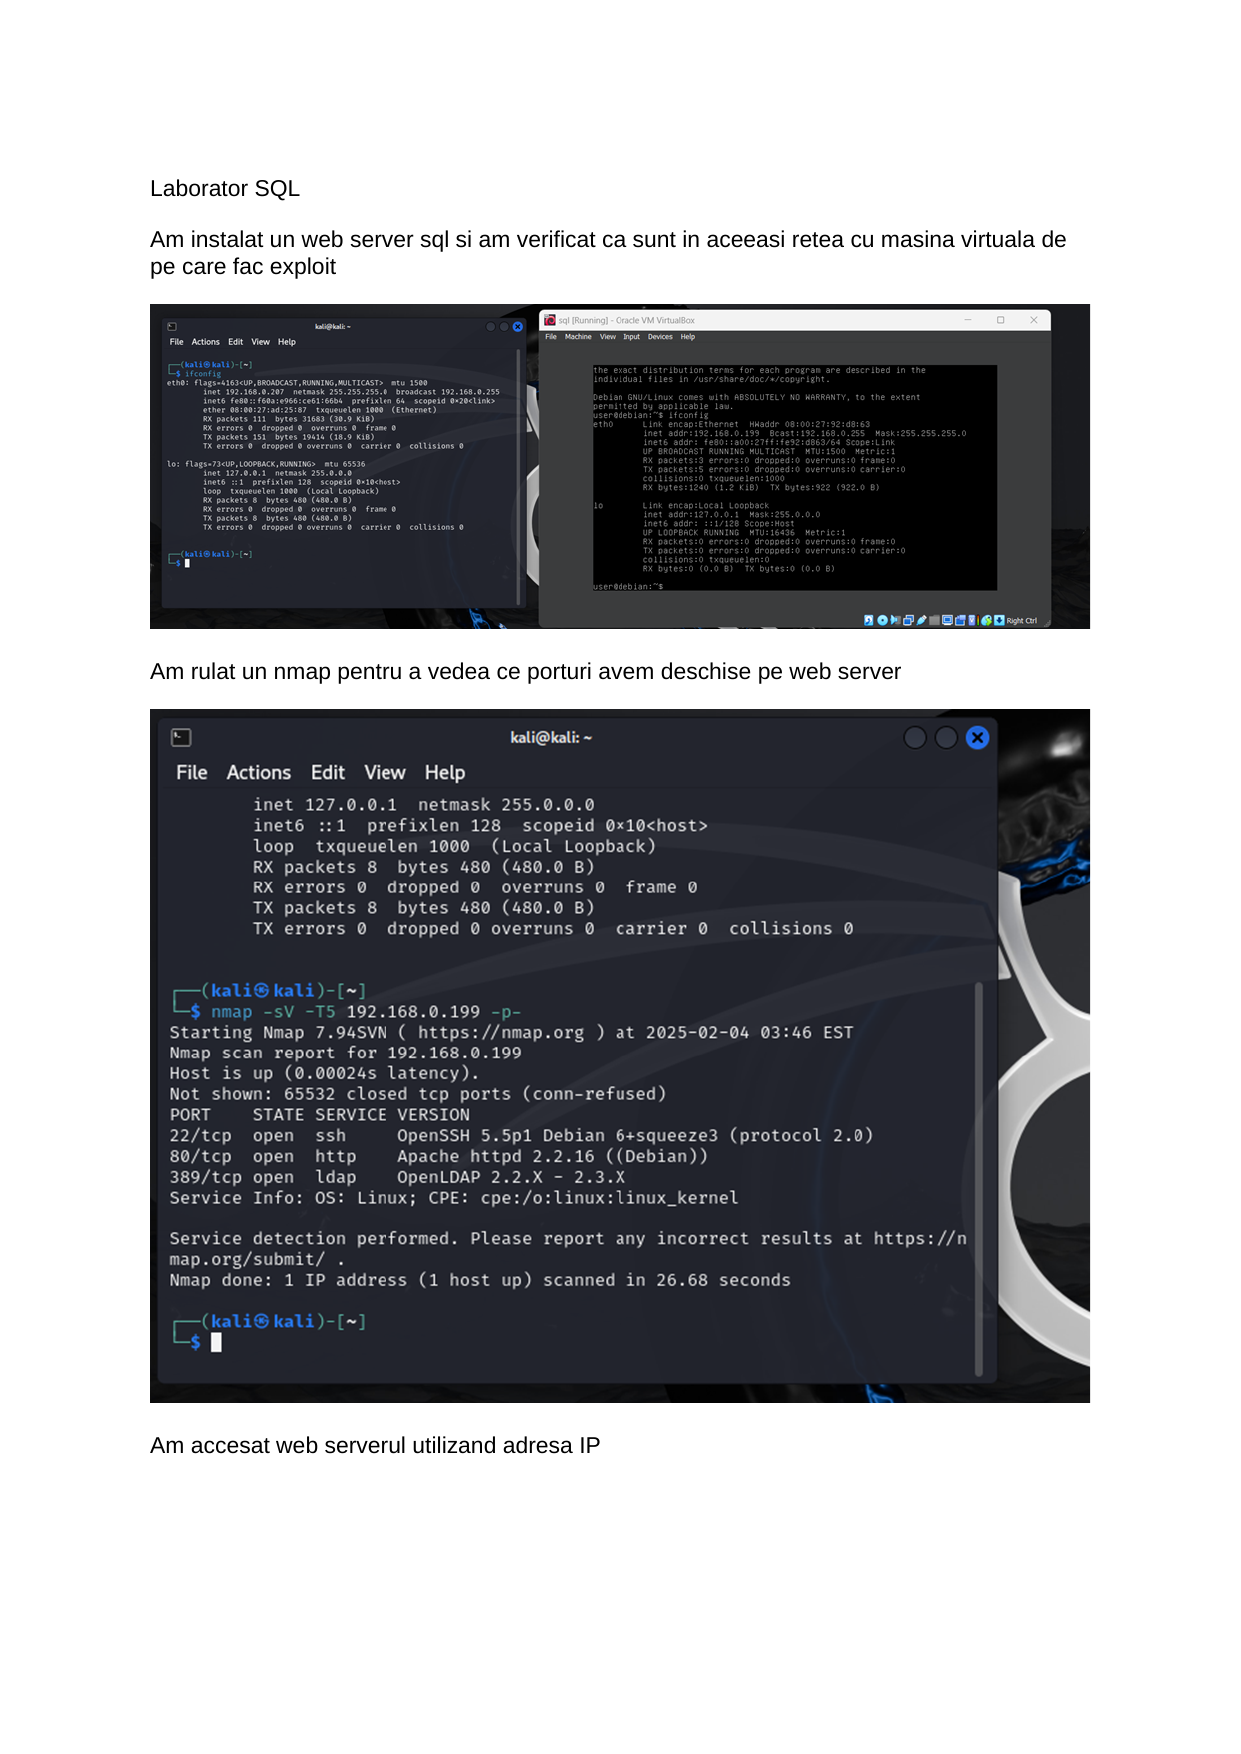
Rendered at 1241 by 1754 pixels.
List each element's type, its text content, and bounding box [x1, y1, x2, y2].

picture [150, 304, 1091, 629]
picture [150, 709, 1091, 1403]
text Am rulat un nmap pentru a vedea ce porturi avem deschise pe web server [150, 658, 1090, 684]
text Laborator SQL [150, 175, 1090, 201]
text Am instalat un web server sql si am verificat ca sunt in aceeasi retea cu masina virtuala de pe care fac exploit [150, 226, 1090, 279]
text Am accesat web serverul utilizand adresa IP [150, 1432, 1090, 1458]
